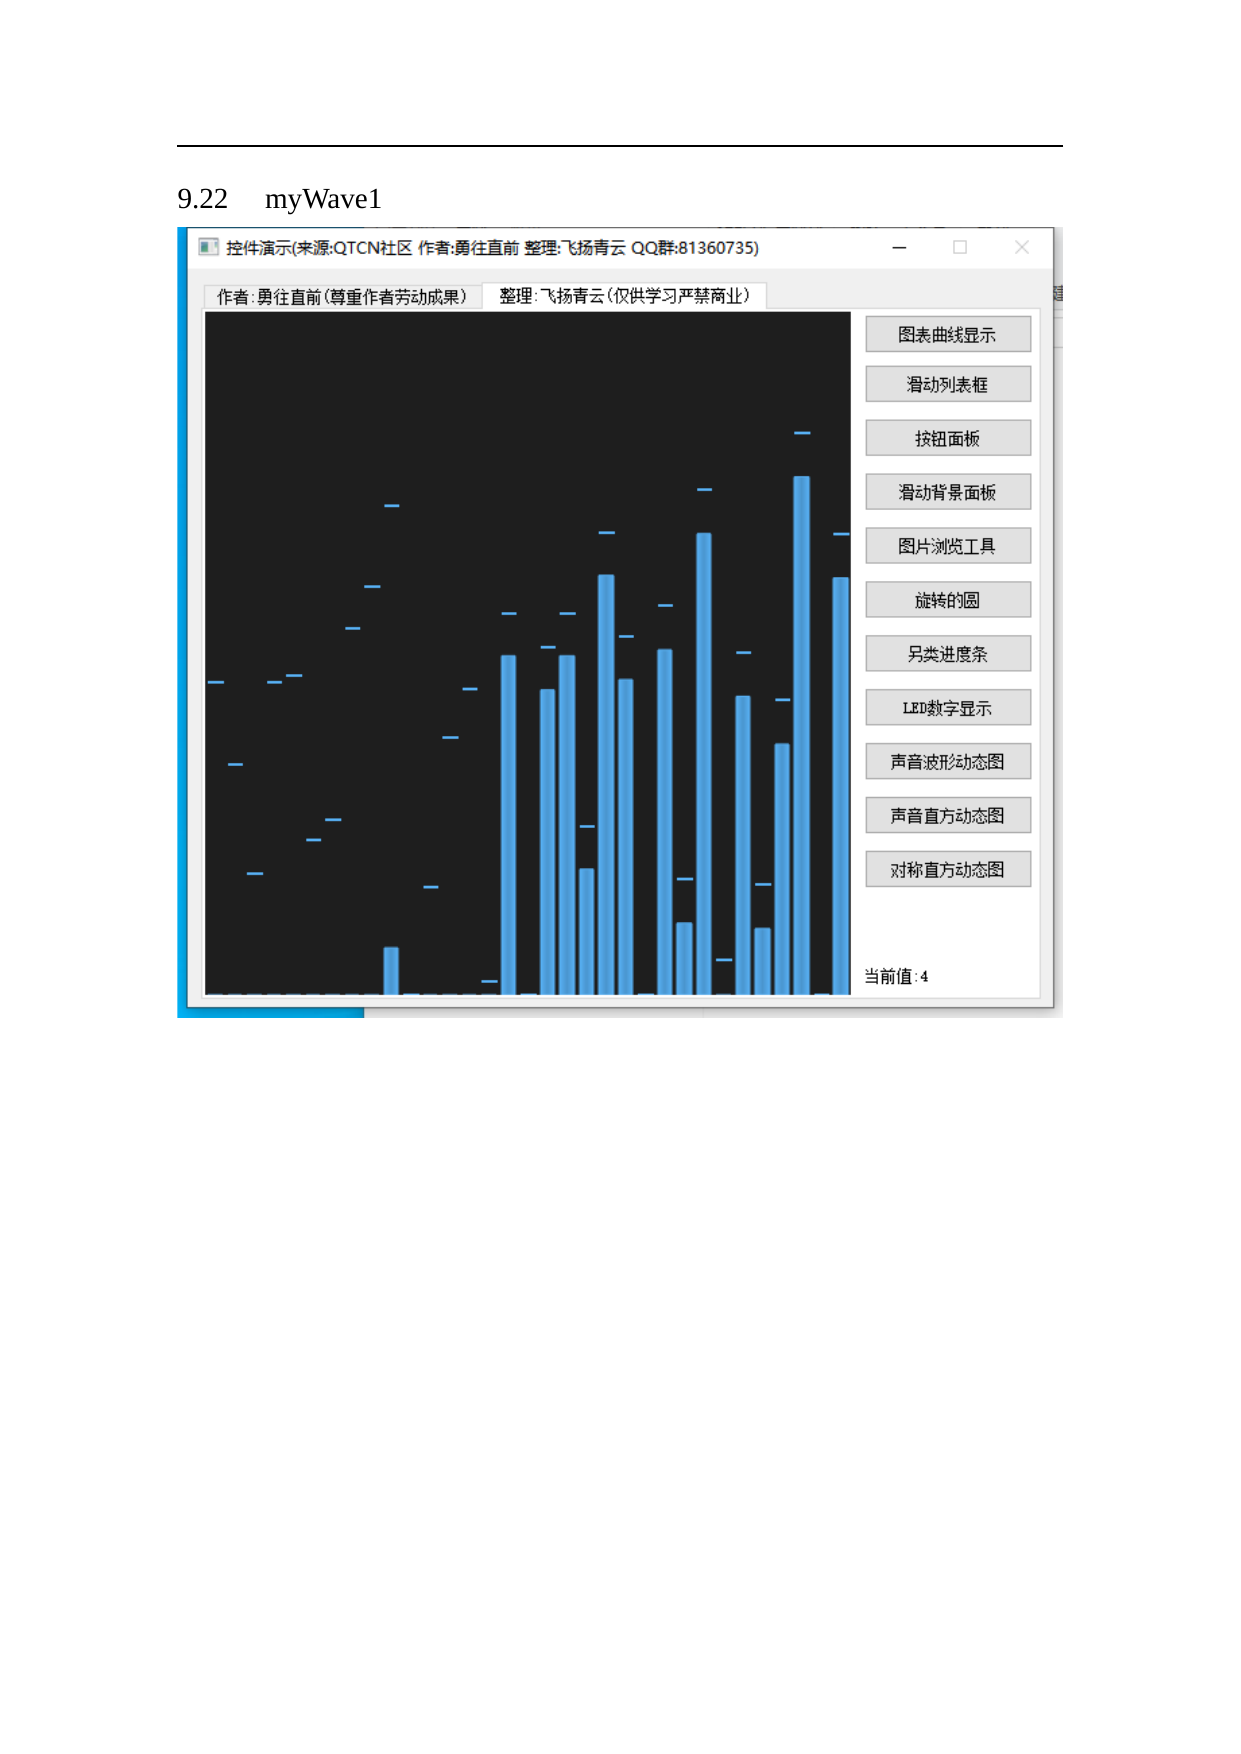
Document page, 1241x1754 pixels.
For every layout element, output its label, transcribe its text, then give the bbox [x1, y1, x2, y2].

subtitle myWave1 [177, 181, 1063, 215]
picture [187, 227, 1063, 1018]
